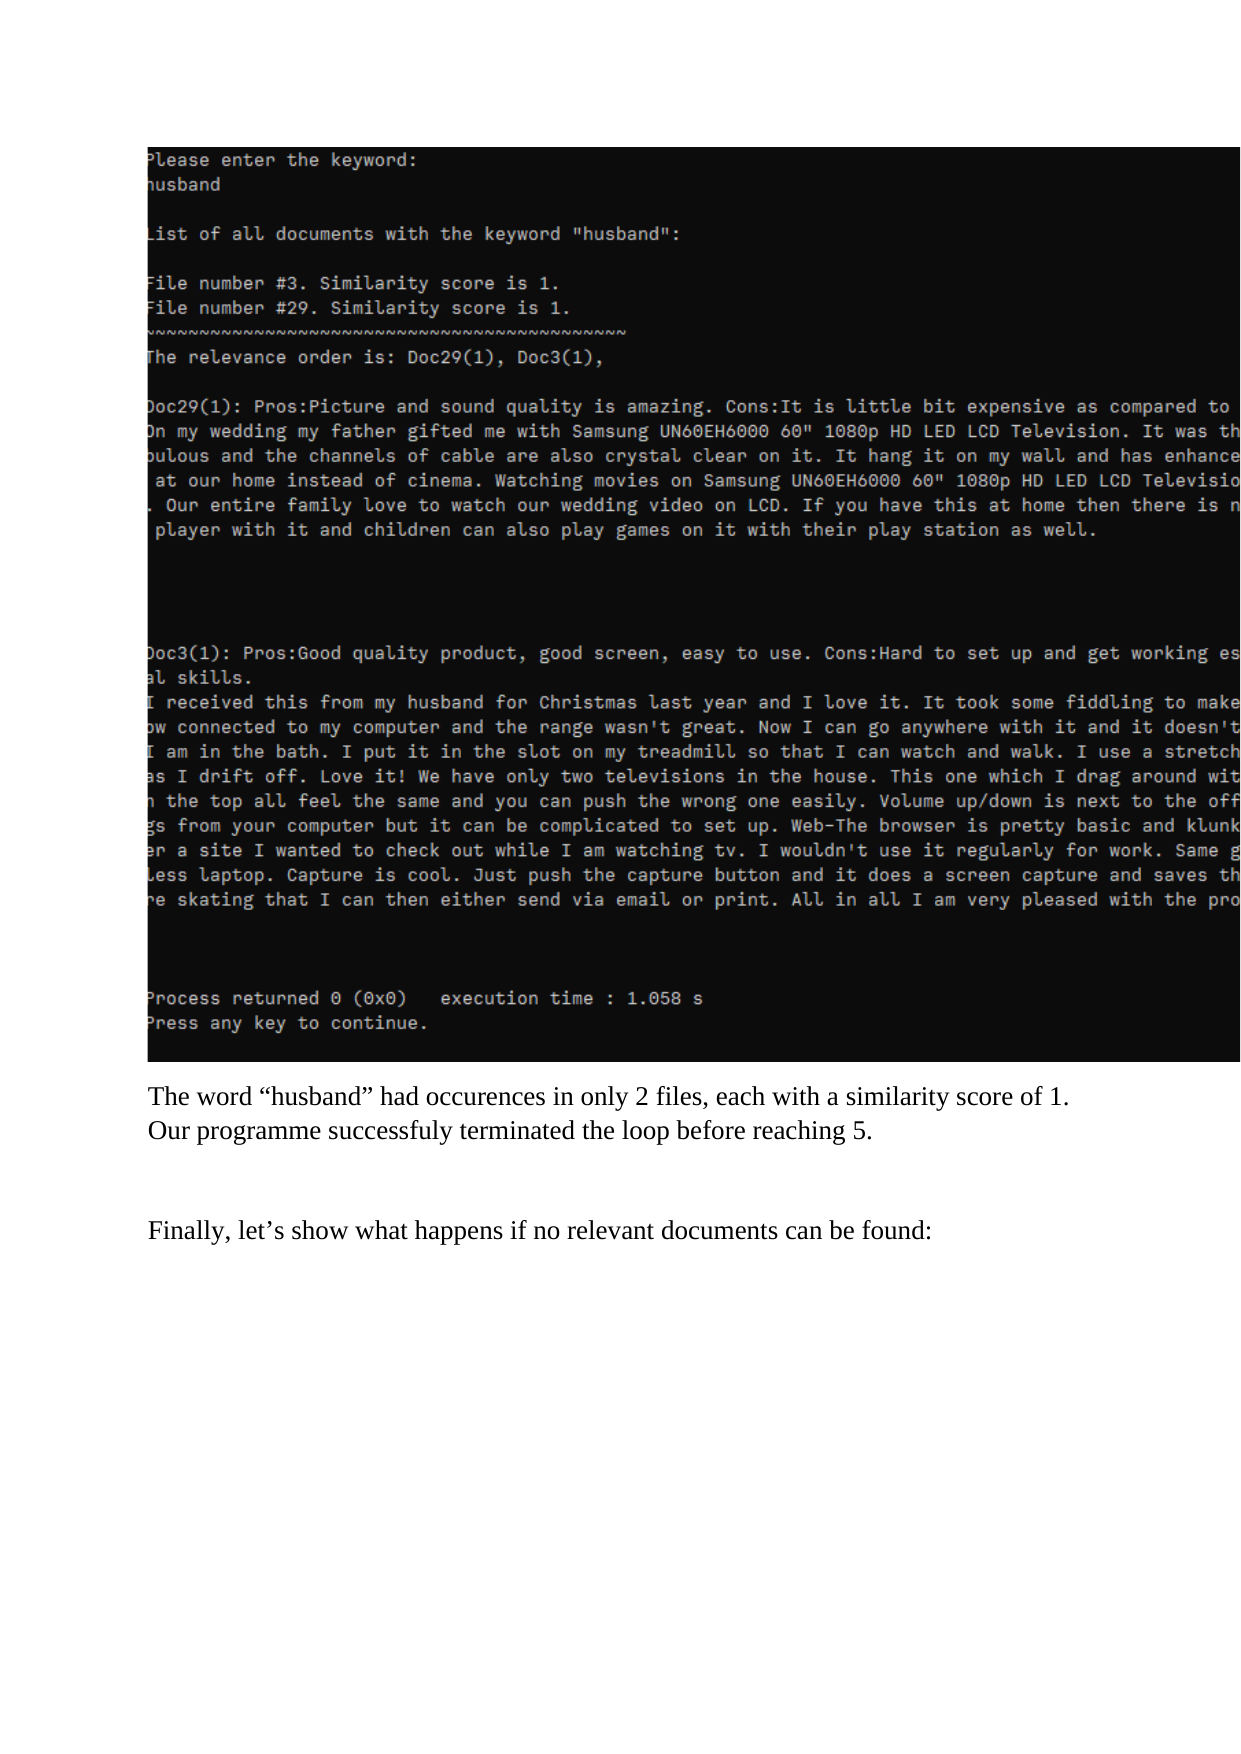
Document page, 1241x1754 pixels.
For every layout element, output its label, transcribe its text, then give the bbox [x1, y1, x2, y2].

text The word “husband” had occurences in only 2 files, each with a similarity score of 1. Our programme successfuly terminated the loop before reaching 5. [148, 1081, 1093, 1145]
text Finally, let’s show what happens if no relevant documents can be found: [148, 1214, 1093, 1246]
picture [147, 147, 1241, 1062]
